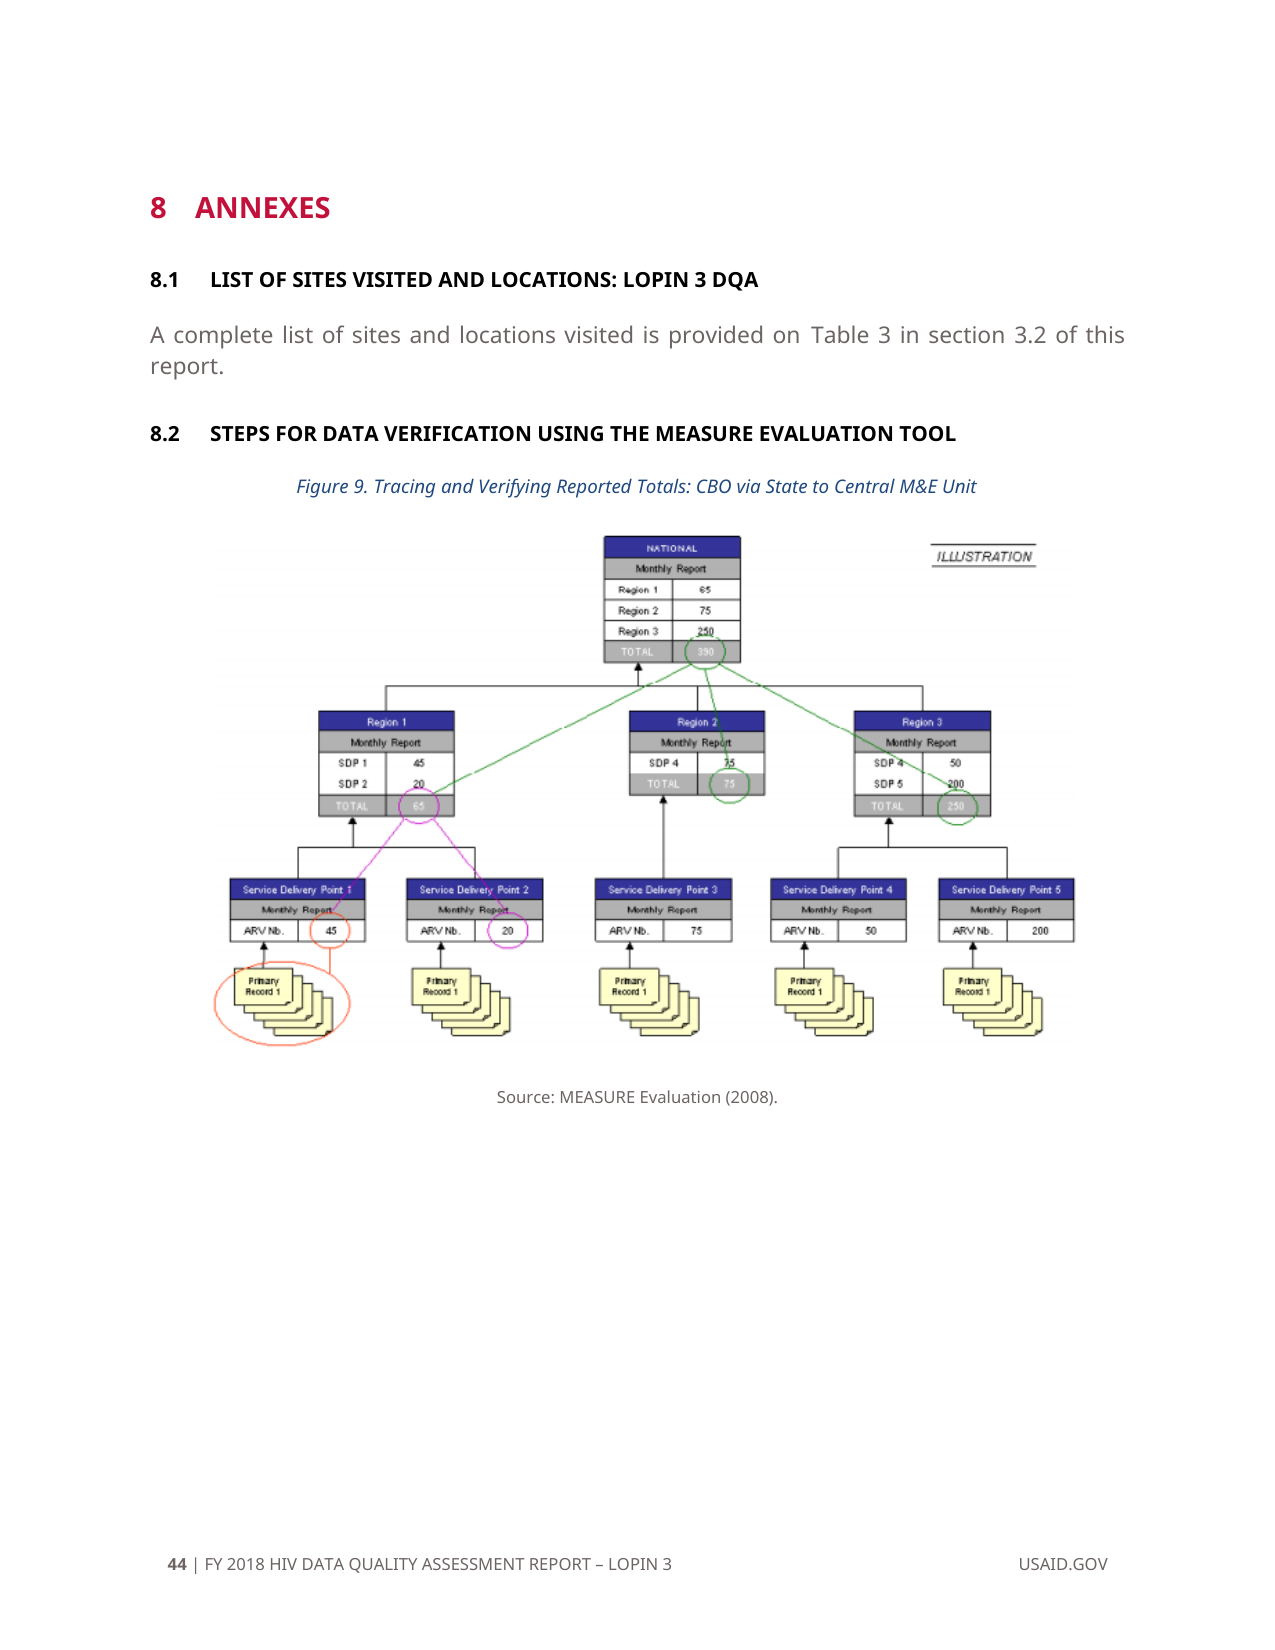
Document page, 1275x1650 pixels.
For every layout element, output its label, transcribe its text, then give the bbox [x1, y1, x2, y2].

text Source: MEASURE Evaluation (2008). [150, 1086, 1125, 1109]
text A complete list of sites and locations visited is provided on Table 3 in section 3.2 of this report. [150, 319, 1125, 381]
subtitle LIST OF SITES VISITED AND LOCATIONS: LOPIN 3 DQA [150, 265, 1125, 294]
subtitle STEPS FOR DATA VERIFICATION USING THE MEASURE EVALUATION TOOL [150, 419, 1125, 448]
subtitle Annexes [150, 187, 1125, 227]
picture [188, 523, 1087, 1062]
text Figure 9. Tracing and Verifying Reported Totals: CBO via State to Central M&E Unit [150, 473, 1125, 498]
